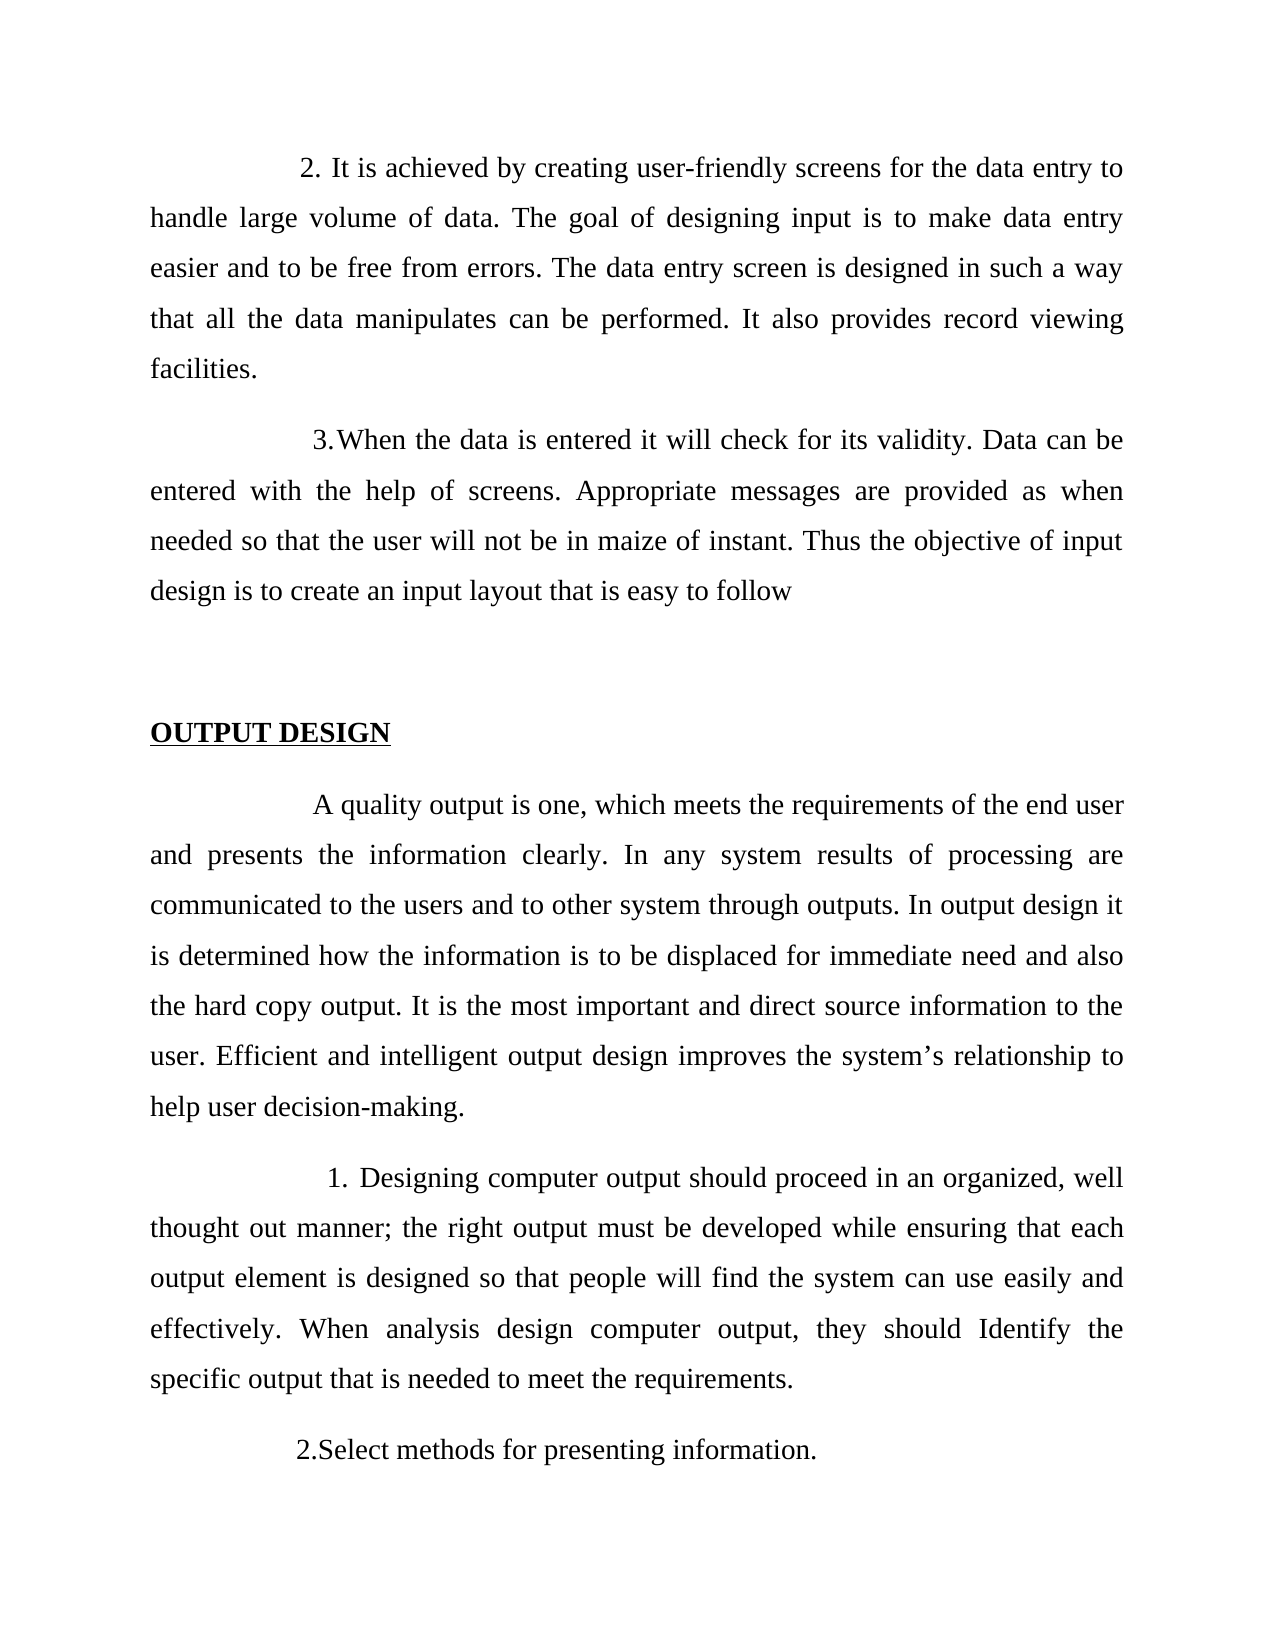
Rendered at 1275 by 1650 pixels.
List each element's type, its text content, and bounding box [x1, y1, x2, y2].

text 2.Select methods for presenting information. [150, 1432, 1125, 1466]
text OUTPUT DESIGN [150, 716, 1125, 749]
text 1. Designing computer output should proceed in an organized, well thought out manner; the right output must be developed while ensuring that each output element is designed so that people will find the system can use easily and effectively. When analysis design computer output, they should Identify the specific output that is needed to meet the requirements. [150, 1160, 1125, 1394]
text A quality output is one, which meets the requirements of the end user and presents the information clearly. In any system results of processing are communicated to the users and to other system through outputs. In output design it is determined how the information is to be displaced for immediate need and also the hard copy output. It is the most important and direct source information to the user. Efficient and intelligent output design improves the system’s relationship to help user decision-making. [150, 787, 1125, 1122]
text 3.When the data is entered it will check for its validity. Data can be entered with the help of screens. Appropriate messages are provided as when needed so that the user will not be in maize of instant. Thus the objective of input design is to create an input layout that is easy to follow [150, 422, 1125, 607]
text 2. It is achieved by creating user-friendly screens for the data entry to handle large volume of data. The goal of designing input is to make data entry easier and to be free from errors. The data entry screen is designed in such a way that all the data manipulates can be performed. It also provides record viewing facilities. [150, 150, 1125, 385]
